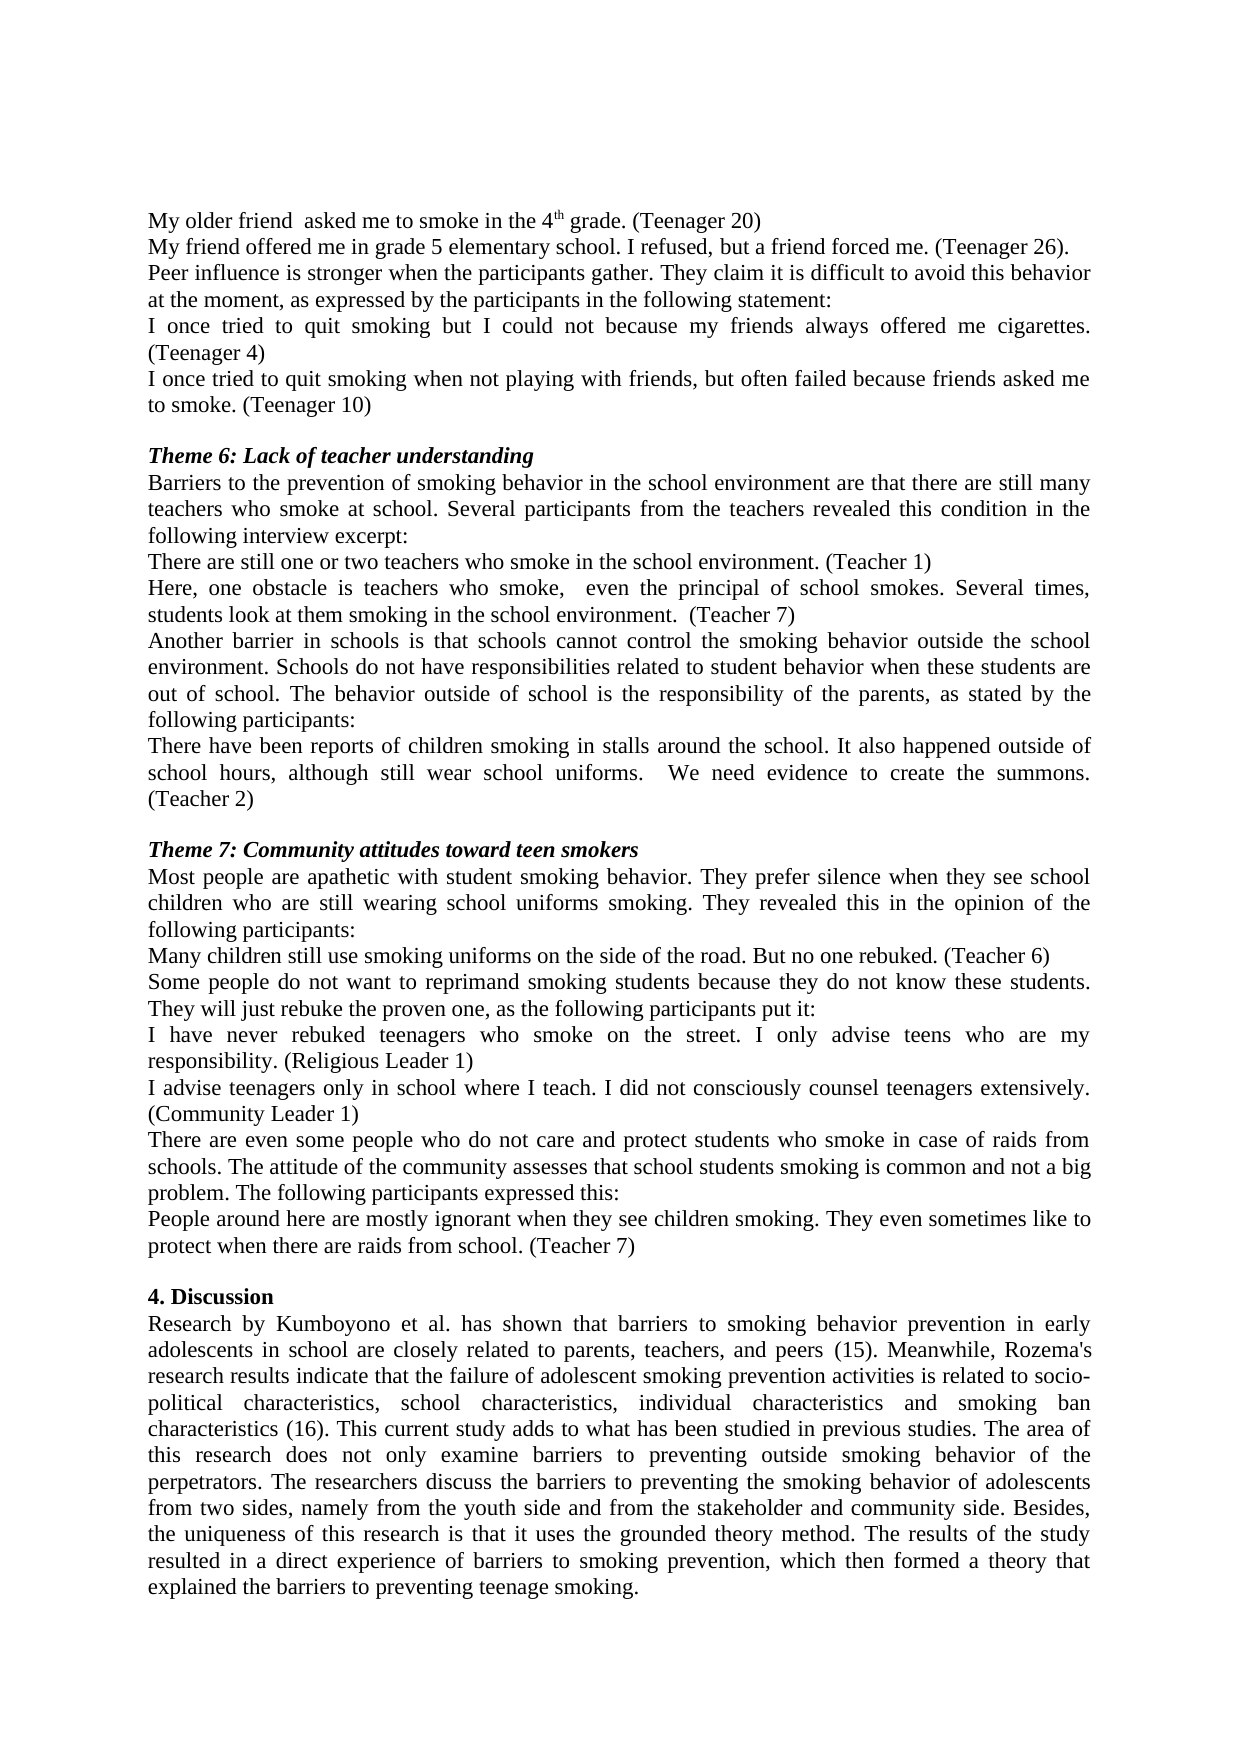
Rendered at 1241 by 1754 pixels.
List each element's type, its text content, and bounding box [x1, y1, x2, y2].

text Peer influence is stronger when the participants gather. They claim it is difficult to avoid this behavior at the moment, as expressed by the participants in the following statement: [148, 259, 1092, 312]
text There have been reports of children smoking in stalls around the school. It also happened outside of school hours, although still wear school uniforms. We need evidence to create the summons. (Teacher 2) [148, 732, 1092, 812]
text I once tried to quit smoking but I could not because my friends always offered me cigarettes. (Teenager 4) [148, 312, 1092, 365]
text Here, one obstacle is teachers who smoke, even the principal of school smokes. Several times, students look at them smoking in the school environment. (Teacher 7) [148, 574, 1092, 627]
text My friend offered me in grade 5 elementary school. I refused, but a friend forced me. (Teenager 26). [148, 233, 1092, 259]
text There are even some people who do not care and protect students who smoke in case of raids from schools. The attitude of the community assesses that school students smoking is common and not a big problem. The following participants expressed this: [148, 1126, 1092, 1206]
text Theme 7: Community attitudes toward teen smokers [148, 837, 1092, 863]
text Research by Kumboyono et al. has shown that barriers to smoking behavior prevention in early adolescents in school are closely related to parents, teachers, and peers (15). Meanwhile, Rozema's research results indicate that the failure of adolescent smoking prevention activities is related to socio-political characteristics, school characteristics, individual characteristics and smoking ban characteristics (16). This current study adds to what has been studied in previous studies. The area of this ​​research does not only examine barriers to preventing outside smoking behavior of the perpetrators. The researchers discuss the barriers to preventing the smoking behavior of adolescents from two sides, namely from the youth side and from the stakeholder and community side. Besides, the uniqueness of this research is that it uses the grounded theory method. The results of the study resulted in a direct experience of barriers to smoking prevention, which then formed a theory that explained the barriers to preventing teenage smoking. [148, 1309, 1092, 1599]
text Another barrier in schools is that schools cannot control the smoking behavior outside the school environment. Schools do not have responsibilities related to student behavior when these students are out of school. The behavior outside of school is the responsibility of the parents, as stated by the following participants: [148, 627, 1092, 732]
text People around here are mostly ignorant when they see children smoking. They even sometimes like to protect when there are raids from school. (Teacher 7) [148, 1206, 1092, 1258]
text Most people are apathetic with student smoking behavior. They prefer silence when they see school children who are still wearing school uniforms smoking. They revealed this in the opinion of the following participants: [148, 863, 1092, 942]
text 4. Discussion [148, 1283, 1092, 1309]
text My older friend asked me to smoke in the 4th grade. (Teenager 20) [148, 207, 1092, 233]
text Many children still use smoking uniforms on the side of the road. But no one rebuked. (Teacher 6) [148, 942, 1092, 968]
text Some people do not want to reprimand smoking students because they do not know these students. They will just rebuke the proven one, as the following participants put it: [148, 968, 1092, 1021]
text I advise teenagers only in school where I teach. I did not consciously counsel teenagers extensively. (Community Leader 1) [148, 1074, 1092, 1126]
text There are still one or two teachers who smoke in the school environment. (Teacher 1) [148, 548, 1092, 574]
text I once tried to quit smoking when not playing with friends, but often failed because friends asked me to smoke. (Teenager 10) [148, 365, 1092, 418]
text Theme 6: Lack of teacher understanding [148, 443, 1092, 469]
text Barriers to the prevention of smoking behavior in the school environment are that there are still many teachers who smoke at school. Several participants from the teachers revealed this condition in the following interview excerpt: [148, 469, 1092, 548]
text I have never rebuked teenagers who smoke on the street. I only advise teens who are my responsibility. (Religious Leader 1) [148, 1021, 1092, 1074]
